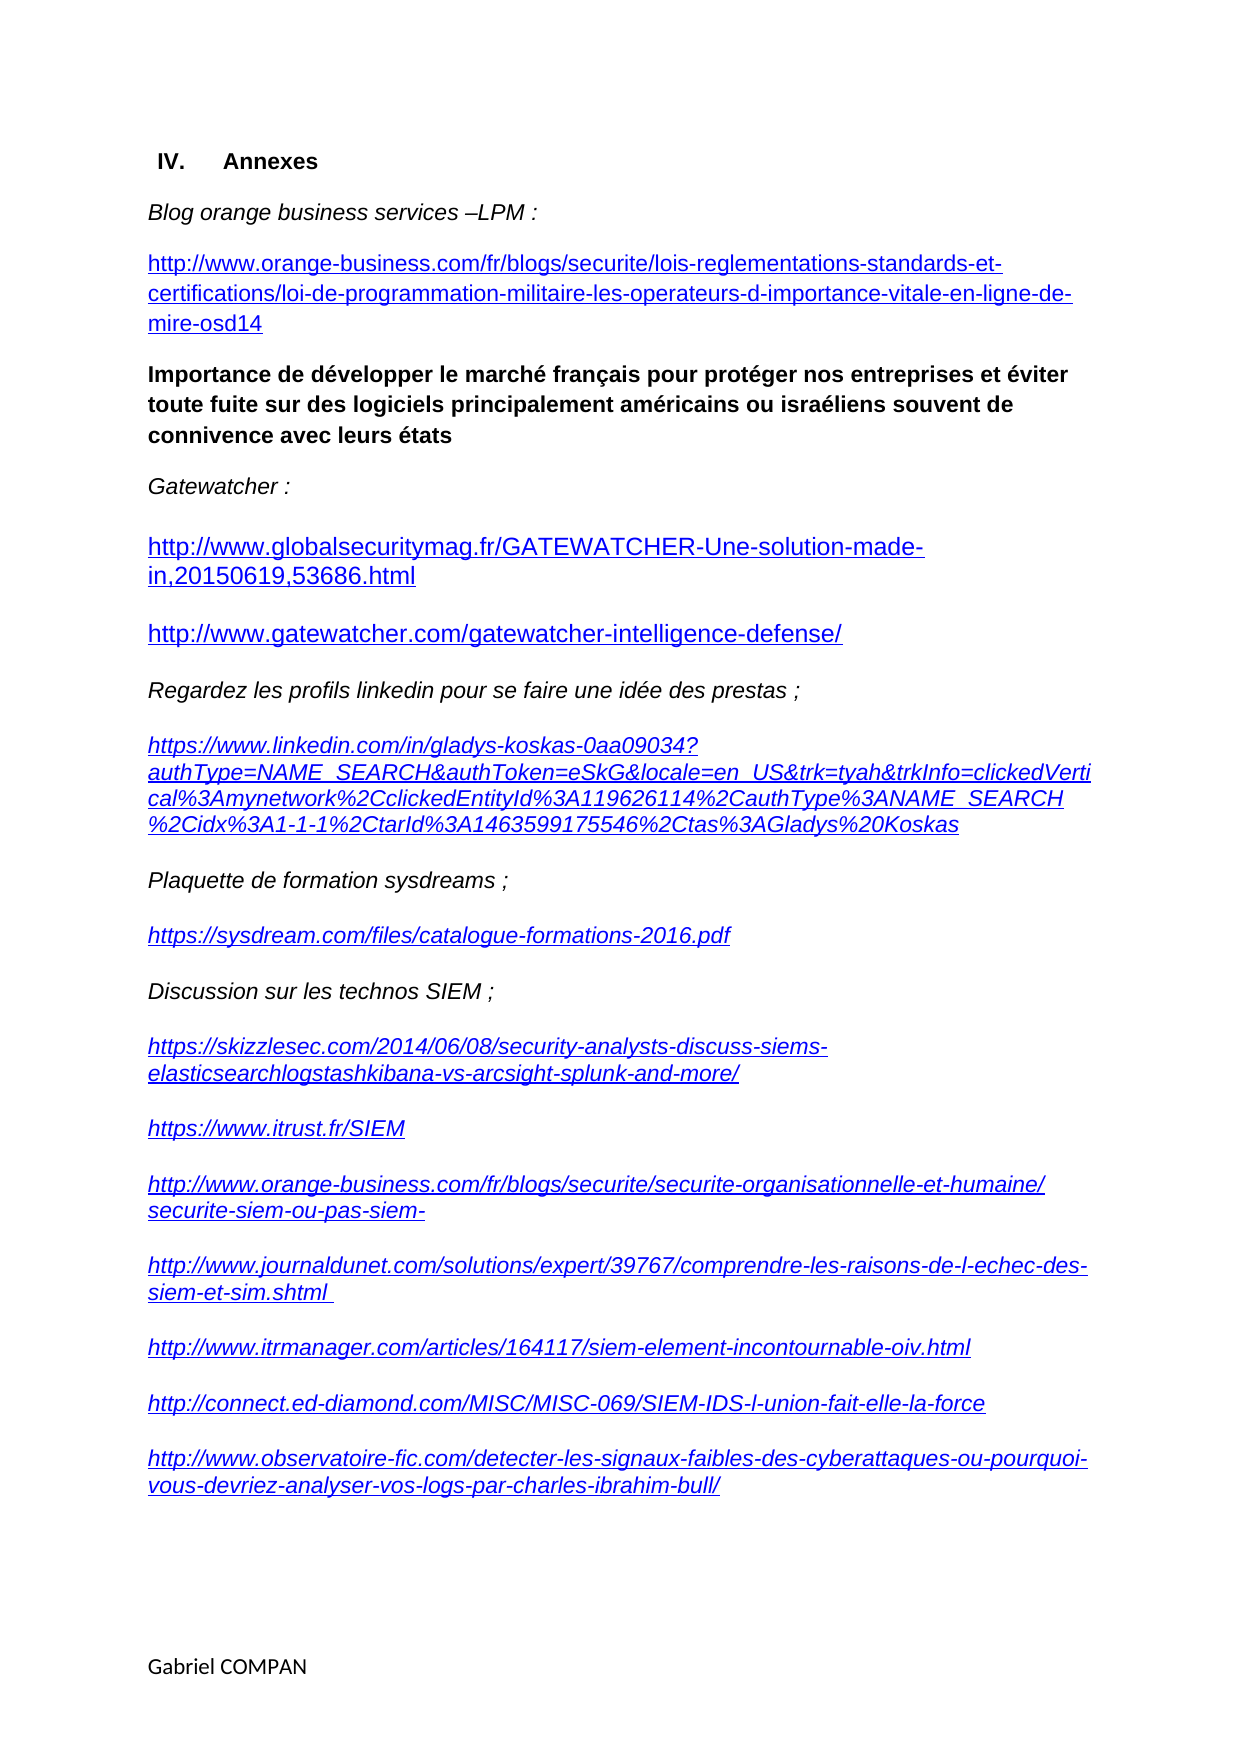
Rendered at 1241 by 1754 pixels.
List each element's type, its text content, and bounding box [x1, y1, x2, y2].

text Plaquette de formation sysdreams ; [148, 867, 1093, 893]
text http://www.globalsecuritymag.fr/GATEWATCHER-Une-solution-made-in,20150619,53686.html [148, 532, 1093, 589]
text http://connect.ed-diamond.com/MISC/MISC-069/SIEM-IDS-l-union-fait-elle-la-force [148, 1390, 1093, 1416]
text https://sysdream.com/files/catalogue-formations-2016.pdf [148, 922, 1093, 948]
text http://www.journaldunet.com/solutions/expert/39767/comprendre-les-raisons-de-l-echec-des-siem-et-sim.shtml [148, 1252, 1093, 1305]
text Regardez les profils linkedin pour se faire une idée des prestas ; [148, 677, 1093, 703]
text Gatewatcher : [148, 473, 1093, 499]
text Discussion sur les technos SIEM ; [148, 978, 1093, 1004]
text Importance de développer le marché français pour protéger nos entreprises et éviter toute fuite sur des logiciels principalement américains ou israéliens souvent de connivence avec leurs états [148, 361, 1093, 448]
text https://skizzlesec.com/2014/06/08/security-analysts-discuss-siems-elasticsearchlogstashkibana-vs-arcsight-splunk-and-more/ [148, 1033, 1093, 1086]
text https://www.linkedin.com/in/gladys-koskas-0aa09034?authType=NAME_SEARCH&authToken=eSkG&locale=en_US&trk=tyah&trkInfo=clickedVertical%3Amynetwork%2CclickedEntityId%3A119626114%2CauthType%3ANAME_SEARCH%2Cidx%3A1-1-1%2CtarId%3A1463599175546%2Ctas%3AGladys%20Koskas [148, 732, 1093, 837]
text http://www.gatewatcher.com/gatewatcher-intelligence-defense/ [148, 619, 1093, 647]
text http://www.orange-business.com/fr/blogs/securite/securite-organisationnelle-et-humaine/securite-siem-ou-pas-siem- [148, 1171, 1093, 1223]
text https://www.itrust.fr/SIEM [148, 1115, 1093, 1141]
text http://www.itrmanager.com/articles/164117/siem-element-incontournable-oiv.html [148, 1334, 1093, 1361]
text Blog orange business services –LPM : [148, 199, 1093, 225]
text http://www.orange-business.com/fr/blogs/securite/lois-reglementations-standards-et-certifications/loi-de-programmation-militaire-les-operateurs-d-importance-vitale-en-ligne-de-mire-osd14 [148, 250, 1093, 336]
list Annexes [185, 148, 1093, 174]
text http://www.observatoire-fic.com/detecter-les-signaux-faibles-des-cyberattaques-ou-pourquoi-vous-devriez-analyser-vos-logs-par-charles-ibrahim-bull/ [148, 1445, 1093, 1498]
